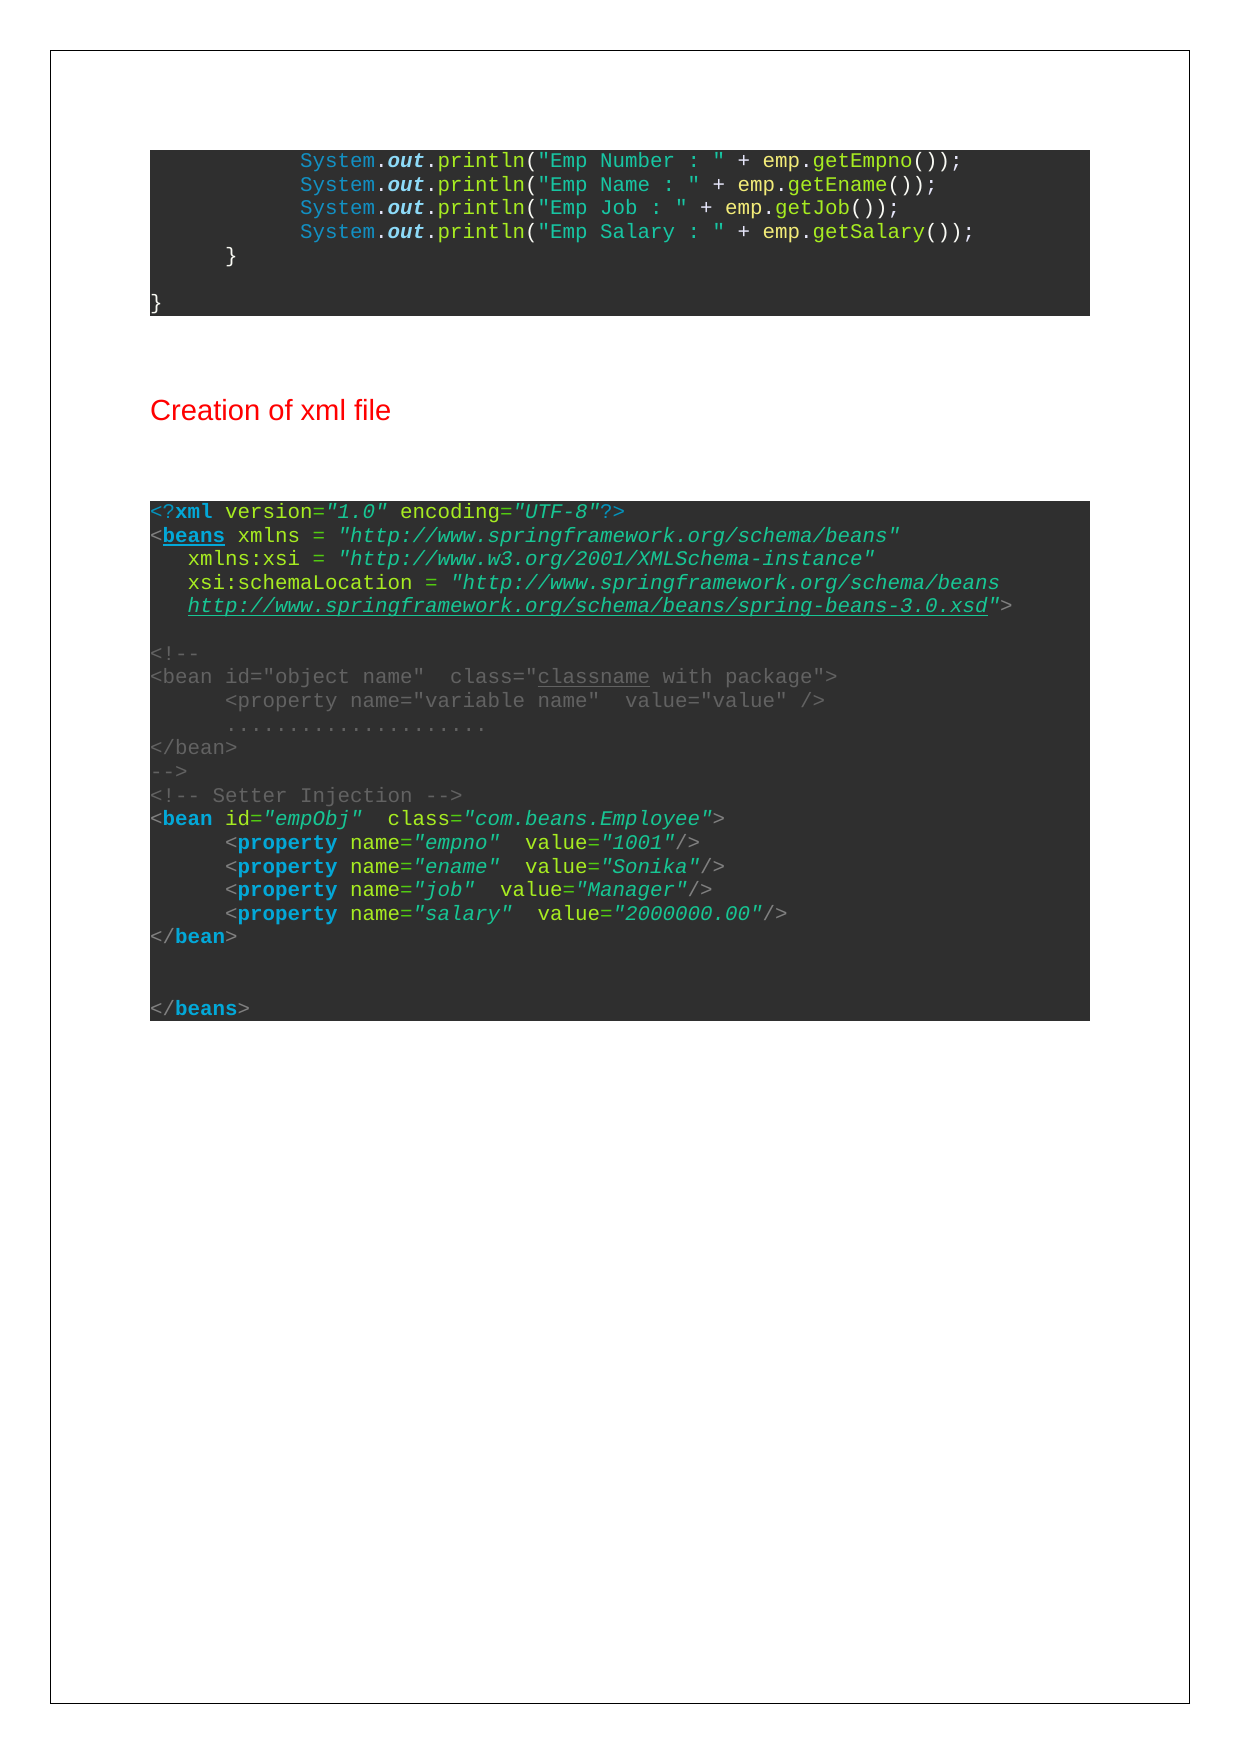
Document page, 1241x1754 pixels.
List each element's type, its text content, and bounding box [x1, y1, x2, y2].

text --> [150, 761, 1090, 785]
text <property name="variable name" value="value" /> [150, 690, 1090, 714]
text System.out.println("Emp Job : " + emp.getJob()); [150, 197, 1090, 221]
text <?xml version="1.0" encoding="UTF-8"?> [150, 501, 1090, 524]
text xmlns:xsi = "http://www.w3.org/2001/XMLSchema-instance" [150, 548, 1090, 572]
text <property name="ename" value="Sonika"/> [150, 856, 1090, 879]
text <bean id="object name" class="classname with package"> [150, 666, 1090, 690]
text } [150, 292, 1090, 316]
text <property name="salary" value="2000000.00"/> [150, 903, 1090, 927]
text <!-- Setter Injection --> [150, 785, 1090, 808]
text System.out.println("Emp Name : " + emp.getEname()); [150, 174, 1090, 197]
text System.out.println("Emp Number : " + emp.getEmpno()); [150, 150, 1090, 174]
text <beans xmlns = "http://www.springframework.org/schema/beans" [150, 524, 1090, 548]
text xsi:schemaLocation = "http://www.springframework.org/schema/beans [150, 572, 1090, 596]
text http://www.springframework.org/schema/beans/spring-beans-3.0.xsd"> [150, 596, 1090, 619]
text <bean id="empObj" class="com.beans.Employee"> [150, 808, 1090, 832]
text </bean> [150, 927, 1090, 950]
text </bean> [150, 737, 1090, 761]
text System.out.println("Emp Salary : " + emp.getSalary()); [150, 221, 1090, 244]
text } [150, 244, 1090, 268]
text </beans> [150, 997, 1090, 1021]
text <property name="job" value="Manager"/> [150, 879, 1090, 903]
text <property name="empno" value="1001"/> [150, 832, 1090, 856]
text <!-- [150, 643, 1090, 666]
text ..................... [150, 714, 1090, 737]
text Creation of xml file [150, 393, 1090, 426]
